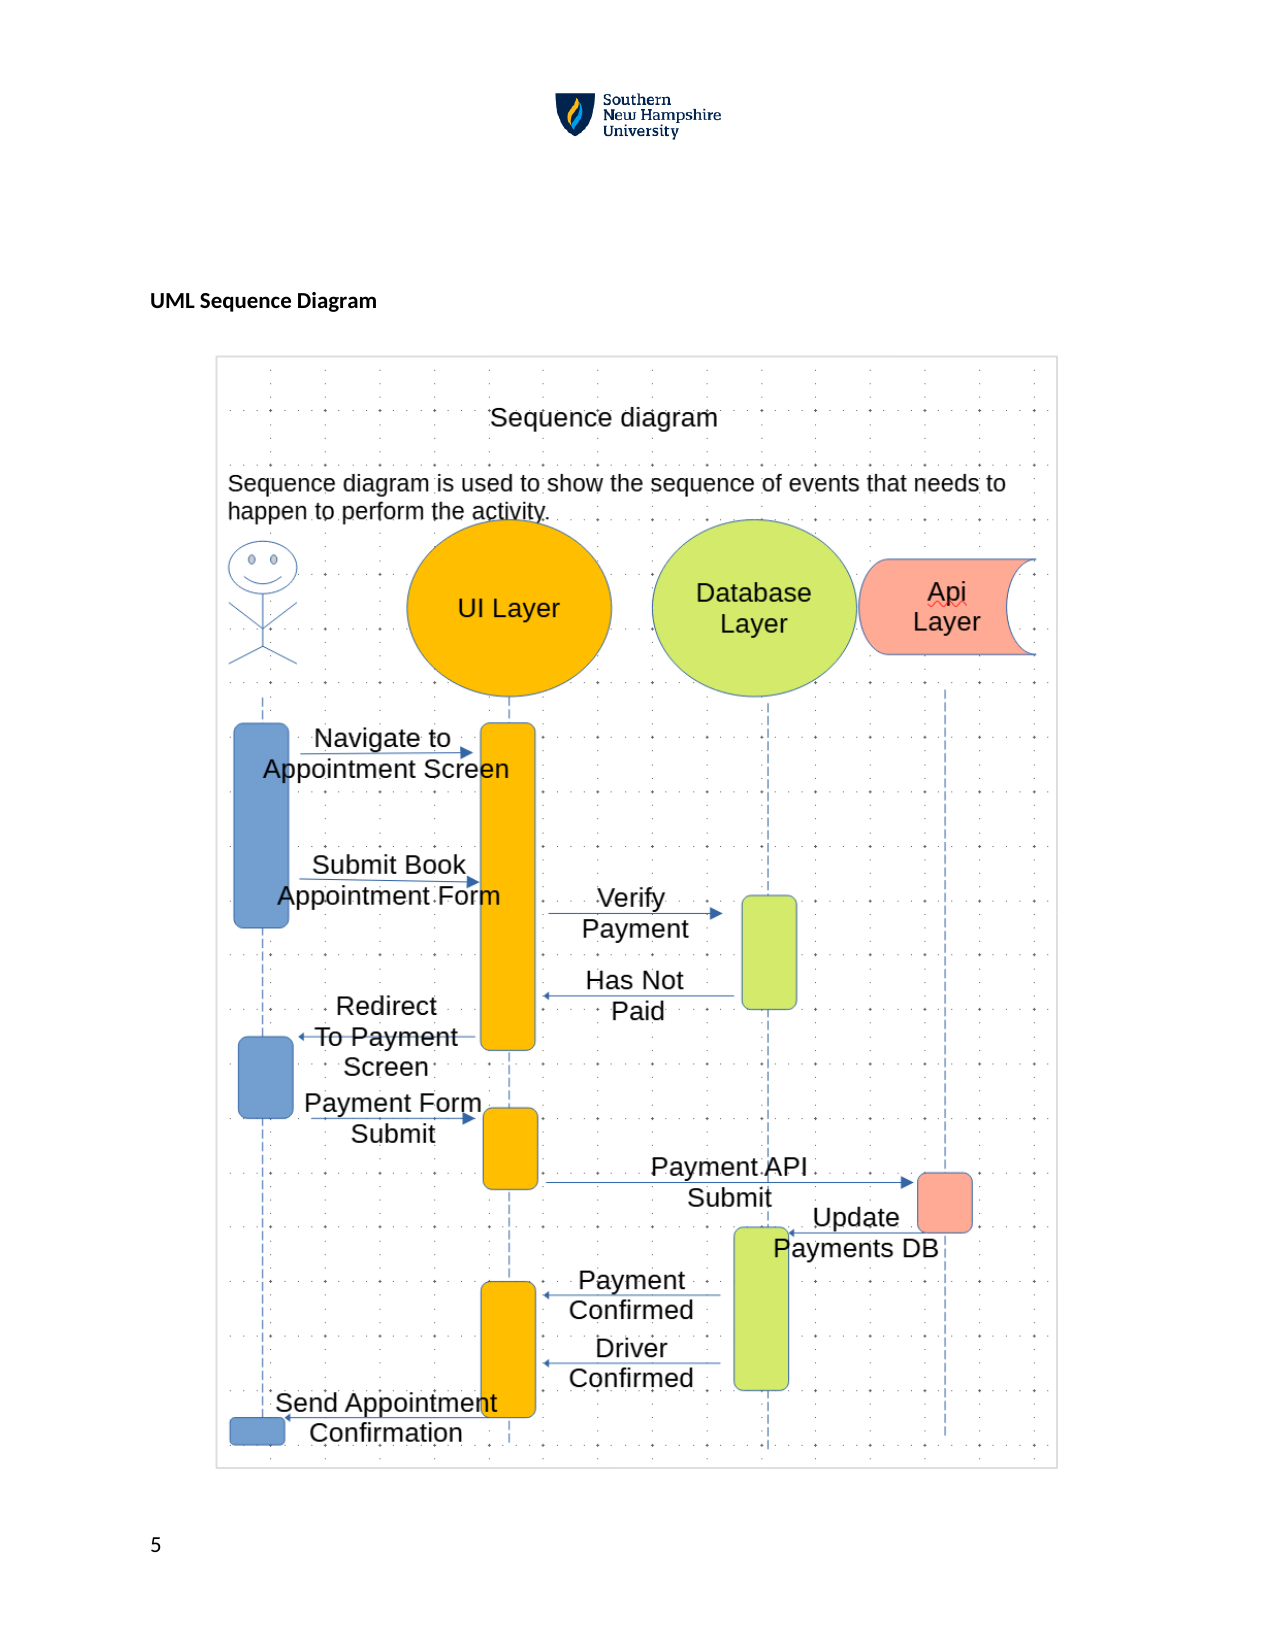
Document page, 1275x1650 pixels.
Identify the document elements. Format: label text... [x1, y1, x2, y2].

subtitle UML Sequence Diagram [150, 286, 1125, 314]
picture [546, 75, 729, 154]
picture [203, 342, 1072, 1484]
